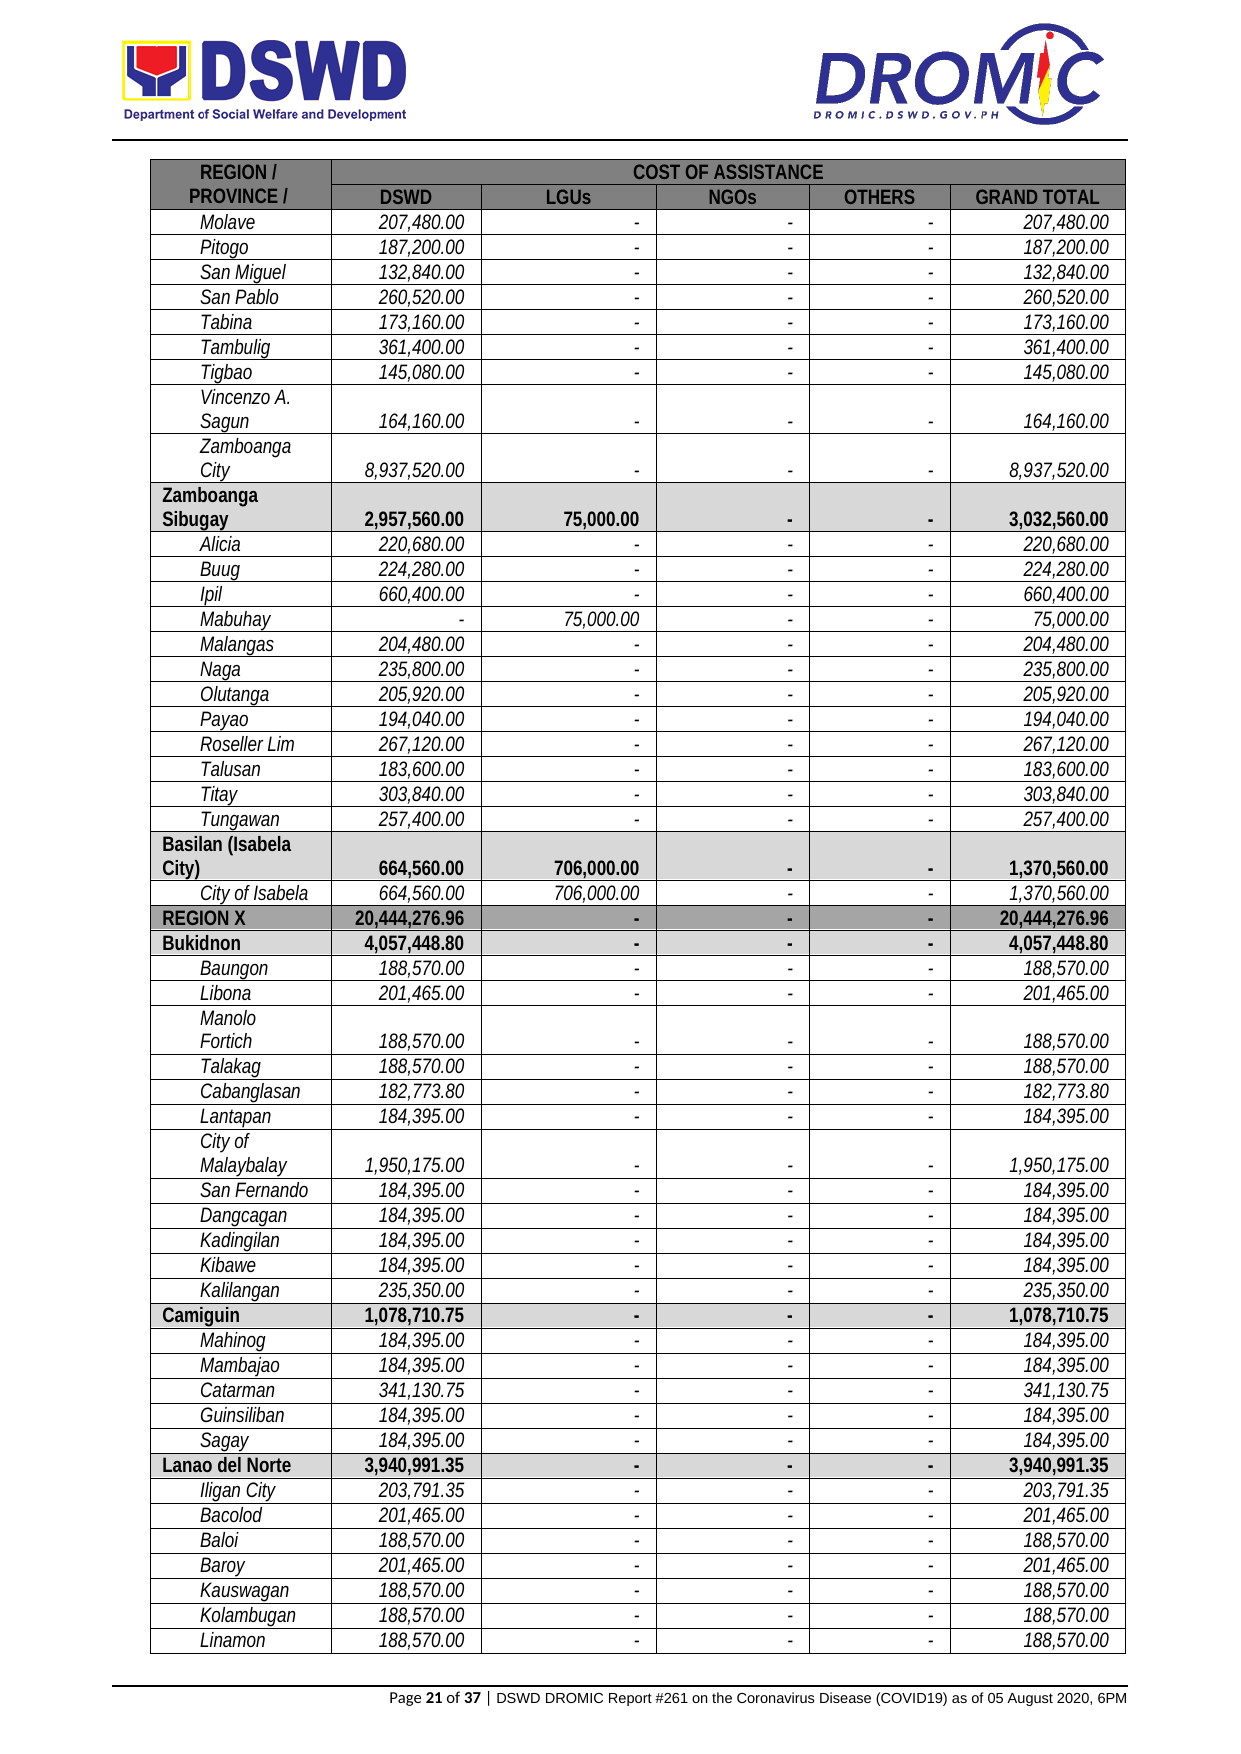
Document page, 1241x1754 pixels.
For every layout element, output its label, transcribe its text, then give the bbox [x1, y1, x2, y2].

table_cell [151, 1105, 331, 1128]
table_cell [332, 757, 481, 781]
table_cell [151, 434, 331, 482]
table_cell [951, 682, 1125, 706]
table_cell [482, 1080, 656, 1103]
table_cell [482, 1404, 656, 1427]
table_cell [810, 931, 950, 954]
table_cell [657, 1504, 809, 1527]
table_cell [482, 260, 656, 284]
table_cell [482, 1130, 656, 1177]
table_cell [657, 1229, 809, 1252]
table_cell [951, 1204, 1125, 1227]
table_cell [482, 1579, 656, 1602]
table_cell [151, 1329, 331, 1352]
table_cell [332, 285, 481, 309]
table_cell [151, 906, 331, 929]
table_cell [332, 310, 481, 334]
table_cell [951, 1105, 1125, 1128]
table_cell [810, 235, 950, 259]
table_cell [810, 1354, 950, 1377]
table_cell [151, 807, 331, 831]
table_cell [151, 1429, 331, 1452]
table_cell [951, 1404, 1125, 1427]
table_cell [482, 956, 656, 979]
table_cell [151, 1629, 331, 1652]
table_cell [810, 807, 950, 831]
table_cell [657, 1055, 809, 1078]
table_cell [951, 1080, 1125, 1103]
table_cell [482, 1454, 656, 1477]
picture [112, 37, 416, 125]
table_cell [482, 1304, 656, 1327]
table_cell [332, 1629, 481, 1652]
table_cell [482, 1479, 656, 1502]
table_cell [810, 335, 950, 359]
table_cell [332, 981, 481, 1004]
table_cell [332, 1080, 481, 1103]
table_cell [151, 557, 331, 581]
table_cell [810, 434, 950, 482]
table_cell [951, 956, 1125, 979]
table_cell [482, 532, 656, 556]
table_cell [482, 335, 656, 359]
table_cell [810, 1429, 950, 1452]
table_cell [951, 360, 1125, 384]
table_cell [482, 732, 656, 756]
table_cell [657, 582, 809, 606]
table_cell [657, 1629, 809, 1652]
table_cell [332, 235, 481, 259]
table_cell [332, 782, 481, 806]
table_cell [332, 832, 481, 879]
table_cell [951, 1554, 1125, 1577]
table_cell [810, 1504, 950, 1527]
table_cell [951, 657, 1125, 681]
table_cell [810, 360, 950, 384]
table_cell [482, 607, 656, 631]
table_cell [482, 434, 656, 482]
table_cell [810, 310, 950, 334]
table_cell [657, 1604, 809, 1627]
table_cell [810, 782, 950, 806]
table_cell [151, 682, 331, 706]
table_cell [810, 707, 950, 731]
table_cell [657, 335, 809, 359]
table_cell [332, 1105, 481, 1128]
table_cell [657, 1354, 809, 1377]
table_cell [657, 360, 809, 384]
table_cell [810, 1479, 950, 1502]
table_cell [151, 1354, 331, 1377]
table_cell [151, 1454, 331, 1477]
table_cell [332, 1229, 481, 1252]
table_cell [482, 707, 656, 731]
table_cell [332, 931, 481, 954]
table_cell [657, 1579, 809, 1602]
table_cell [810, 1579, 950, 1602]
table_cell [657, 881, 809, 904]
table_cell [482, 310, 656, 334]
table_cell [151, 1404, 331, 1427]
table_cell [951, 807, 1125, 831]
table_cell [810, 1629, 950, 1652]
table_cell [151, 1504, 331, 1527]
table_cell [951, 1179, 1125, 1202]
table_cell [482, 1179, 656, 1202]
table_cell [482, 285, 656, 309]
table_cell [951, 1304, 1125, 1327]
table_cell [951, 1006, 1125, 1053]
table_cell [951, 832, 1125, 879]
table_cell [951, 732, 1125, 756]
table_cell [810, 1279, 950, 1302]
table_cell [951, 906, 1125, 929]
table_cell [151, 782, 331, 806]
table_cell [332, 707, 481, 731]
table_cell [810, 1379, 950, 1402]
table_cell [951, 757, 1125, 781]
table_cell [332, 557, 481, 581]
table_cell NGOs [657, 185, 809, 209]
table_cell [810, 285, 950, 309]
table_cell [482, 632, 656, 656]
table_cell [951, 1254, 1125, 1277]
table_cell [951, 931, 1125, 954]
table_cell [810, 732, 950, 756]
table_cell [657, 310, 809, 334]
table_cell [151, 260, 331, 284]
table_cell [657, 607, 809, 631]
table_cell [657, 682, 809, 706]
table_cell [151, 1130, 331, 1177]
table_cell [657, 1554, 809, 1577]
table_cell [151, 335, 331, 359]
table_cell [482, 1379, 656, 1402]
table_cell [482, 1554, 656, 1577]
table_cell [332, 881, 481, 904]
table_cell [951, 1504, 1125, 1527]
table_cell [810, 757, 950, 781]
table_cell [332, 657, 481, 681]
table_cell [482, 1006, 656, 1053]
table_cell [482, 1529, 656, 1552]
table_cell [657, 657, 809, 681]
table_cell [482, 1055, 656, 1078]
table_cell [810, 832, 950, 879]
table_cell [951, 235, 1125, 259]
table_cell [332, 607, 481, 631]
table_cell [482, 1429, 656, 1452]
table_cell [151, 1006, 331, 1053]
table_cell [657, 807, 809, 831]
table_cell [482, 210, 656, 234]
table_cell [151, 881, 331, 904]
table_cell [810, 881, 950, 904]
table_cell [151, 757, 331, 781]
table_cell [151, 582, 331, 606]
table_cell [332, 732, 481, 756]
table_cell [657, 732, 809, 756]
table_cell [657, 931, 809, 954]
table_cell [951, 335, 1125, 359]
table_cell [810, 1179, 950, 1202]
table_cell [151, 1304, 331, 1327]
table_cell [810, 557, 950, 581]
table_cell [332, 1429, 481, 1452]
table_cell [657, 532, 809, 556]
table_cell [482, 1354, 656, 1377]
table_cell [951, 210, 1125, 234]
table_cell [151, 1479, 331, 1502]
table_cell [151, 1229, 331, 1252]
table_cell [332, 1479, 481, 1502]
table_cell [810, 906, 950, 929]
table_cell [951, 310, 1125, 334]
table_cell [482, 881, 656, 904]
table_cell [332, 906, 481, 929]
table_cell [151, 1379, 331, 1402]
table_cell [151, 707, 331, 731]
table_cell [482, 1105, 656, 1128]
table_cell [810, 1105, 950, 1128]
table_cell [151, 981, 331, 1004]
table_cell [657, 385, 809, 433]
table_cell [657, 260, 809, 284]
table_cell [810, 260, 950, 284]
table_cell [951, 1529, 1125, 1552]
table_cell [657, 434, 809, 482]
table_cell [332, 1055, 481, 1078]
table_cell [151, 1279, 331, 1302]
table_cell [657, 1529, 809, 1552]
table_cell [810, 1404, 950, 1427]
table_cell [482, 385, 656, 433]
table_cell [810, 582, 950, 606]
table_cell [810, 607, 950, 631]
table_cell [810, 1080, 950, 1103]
table_header COST OF ASSISTANCE [332, 160, 1125, 184]
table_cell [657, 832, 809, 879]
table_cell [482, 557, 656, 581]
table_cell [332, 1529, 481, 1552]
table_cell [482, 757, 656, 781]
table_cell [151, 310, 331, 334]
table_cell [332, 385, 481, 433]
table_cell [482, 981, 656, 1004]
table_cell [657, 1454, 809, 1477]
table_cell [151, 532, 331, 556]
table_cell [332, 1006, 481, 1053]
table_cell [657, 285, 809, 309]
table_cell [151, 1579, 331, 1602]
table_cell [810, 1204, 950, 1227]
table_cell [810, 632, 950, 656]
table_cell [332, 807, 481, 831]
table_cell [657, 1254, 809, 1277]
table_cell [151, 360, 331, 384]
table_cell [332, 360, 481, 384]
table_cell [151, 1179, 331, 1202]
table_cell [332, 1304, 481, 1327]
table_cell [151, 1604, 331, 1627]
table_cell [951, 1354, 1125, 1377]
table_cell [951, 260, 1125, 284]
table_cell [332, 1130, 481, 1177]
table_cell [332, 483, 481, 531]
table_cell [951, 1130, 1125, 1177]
picture [781, 23, 1133, 125]
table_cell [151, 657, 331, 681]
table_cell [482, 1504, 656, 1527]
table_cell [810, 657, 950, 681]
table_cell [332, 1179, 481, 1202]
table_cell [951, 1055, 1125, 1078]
table_cell LGUs [482, 185, 656, 209]
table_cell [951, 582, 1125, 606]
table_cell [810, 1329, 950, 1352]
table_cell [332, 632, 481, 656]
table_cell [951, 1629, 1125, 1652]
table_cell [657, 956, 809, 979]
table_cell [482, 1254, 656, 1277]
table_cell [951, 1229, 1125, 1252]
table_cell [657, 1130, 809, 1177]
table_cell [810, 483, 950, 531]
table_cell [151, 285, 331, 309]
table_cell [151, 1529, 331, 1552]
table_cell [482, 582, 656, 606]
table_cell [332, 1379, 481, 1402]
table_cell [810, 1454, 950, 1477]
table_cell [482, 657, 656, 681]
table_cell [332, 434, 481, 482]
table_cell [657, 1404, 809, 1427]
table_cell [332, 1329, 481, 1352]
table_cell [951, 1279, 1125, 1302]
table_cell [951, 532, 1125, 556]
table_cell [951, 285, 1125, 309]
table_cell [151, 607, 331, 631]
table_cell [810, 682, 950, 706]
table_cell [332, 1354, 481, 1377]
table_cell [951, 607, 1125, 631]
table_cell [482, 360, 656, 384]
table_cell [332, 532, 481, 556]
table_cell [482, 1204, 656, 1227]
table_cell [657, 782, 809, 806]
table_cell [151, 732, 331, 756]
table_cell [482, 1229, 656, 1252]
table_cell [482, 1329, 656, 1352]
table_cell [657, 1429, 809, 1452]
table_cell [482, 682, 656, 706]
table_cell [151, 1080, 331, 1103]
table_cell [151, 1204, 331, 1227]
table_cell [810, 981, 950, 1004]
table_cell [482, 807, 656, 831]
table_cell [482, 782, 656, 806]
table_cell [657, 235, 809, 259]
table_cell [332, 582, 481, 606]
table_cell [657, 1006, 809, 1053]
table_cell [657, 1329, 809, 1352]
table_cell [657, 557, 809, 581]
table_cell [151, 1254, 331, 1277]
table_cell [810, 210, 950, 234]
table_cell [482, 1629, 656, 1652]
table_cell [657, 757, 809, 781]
table_cell GRAND TOTAL [951, 185, 1125, 209]
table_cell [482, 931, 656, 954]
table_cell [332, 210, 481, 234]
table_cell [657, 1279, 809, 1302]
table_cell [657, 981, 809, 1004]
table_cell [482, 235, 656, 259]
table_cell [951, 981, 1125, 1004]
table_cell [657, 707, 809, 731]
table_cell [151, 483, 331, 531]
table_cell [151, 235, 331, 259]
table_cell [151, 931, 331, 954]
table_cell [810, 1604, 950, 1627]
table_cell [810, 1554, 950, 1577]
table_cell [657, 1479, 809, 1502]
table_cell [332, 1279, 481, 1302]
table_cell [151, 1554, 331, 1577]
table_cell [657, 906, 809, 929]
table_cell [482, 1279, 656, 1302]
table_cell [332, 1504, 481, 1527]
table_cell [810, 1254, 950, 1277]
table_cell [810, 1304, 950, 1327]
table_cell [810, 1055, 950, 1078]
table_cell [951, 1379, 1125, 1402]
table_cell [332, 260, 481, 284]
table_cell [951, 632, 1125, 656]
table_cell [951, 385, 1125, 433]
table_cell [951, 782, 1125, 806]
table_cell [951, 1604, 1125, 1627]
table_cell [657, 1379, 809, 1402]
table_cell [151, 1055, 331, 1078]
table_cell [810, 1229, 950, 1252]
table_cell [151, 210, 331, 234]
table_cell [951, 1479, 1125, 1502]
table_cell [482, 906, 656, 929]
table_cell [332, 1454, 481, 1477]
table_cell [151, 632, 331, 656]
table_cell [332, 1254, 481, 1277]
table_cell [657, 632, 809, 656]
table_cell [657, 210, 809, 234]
table_cell OTHERS [810, 185, 950, 209]
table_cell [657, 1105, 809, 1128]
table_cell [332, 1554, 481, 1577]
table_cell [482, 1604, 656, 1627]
table_cell DSWD [332, 185, 481, 209]
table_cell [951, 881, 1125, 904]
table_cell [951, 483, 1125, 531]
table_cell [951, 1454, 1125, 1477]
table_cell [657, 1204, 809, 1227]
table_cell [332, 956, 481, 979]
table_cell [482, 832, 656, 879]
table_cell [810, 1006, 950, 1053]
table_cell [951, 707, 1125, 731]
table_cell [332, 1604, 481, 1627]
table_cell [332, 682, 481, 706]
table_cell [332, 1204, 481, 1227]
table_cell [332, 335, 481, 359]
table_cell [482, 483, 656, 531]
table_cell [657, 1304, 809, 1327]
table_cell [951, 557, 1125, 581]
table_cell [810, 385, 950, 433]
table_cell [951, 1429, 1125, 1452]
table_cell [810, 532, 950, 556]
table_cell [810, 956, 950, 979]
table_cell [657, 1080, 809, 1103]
table_header REGION / PROVINCE / MUNICIPALITY [151, 160, 331, 209]
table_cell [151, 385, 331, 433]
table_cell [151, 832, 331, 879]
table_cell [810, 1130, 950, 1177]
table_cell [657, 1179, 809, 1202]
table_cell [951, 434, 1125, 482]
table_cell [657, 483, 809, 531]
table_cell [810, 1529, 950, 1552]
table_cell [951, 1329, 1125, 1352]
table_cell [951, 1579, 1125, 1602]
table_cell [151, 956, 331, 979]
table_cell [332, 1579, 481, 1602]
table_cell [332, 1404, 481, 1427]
